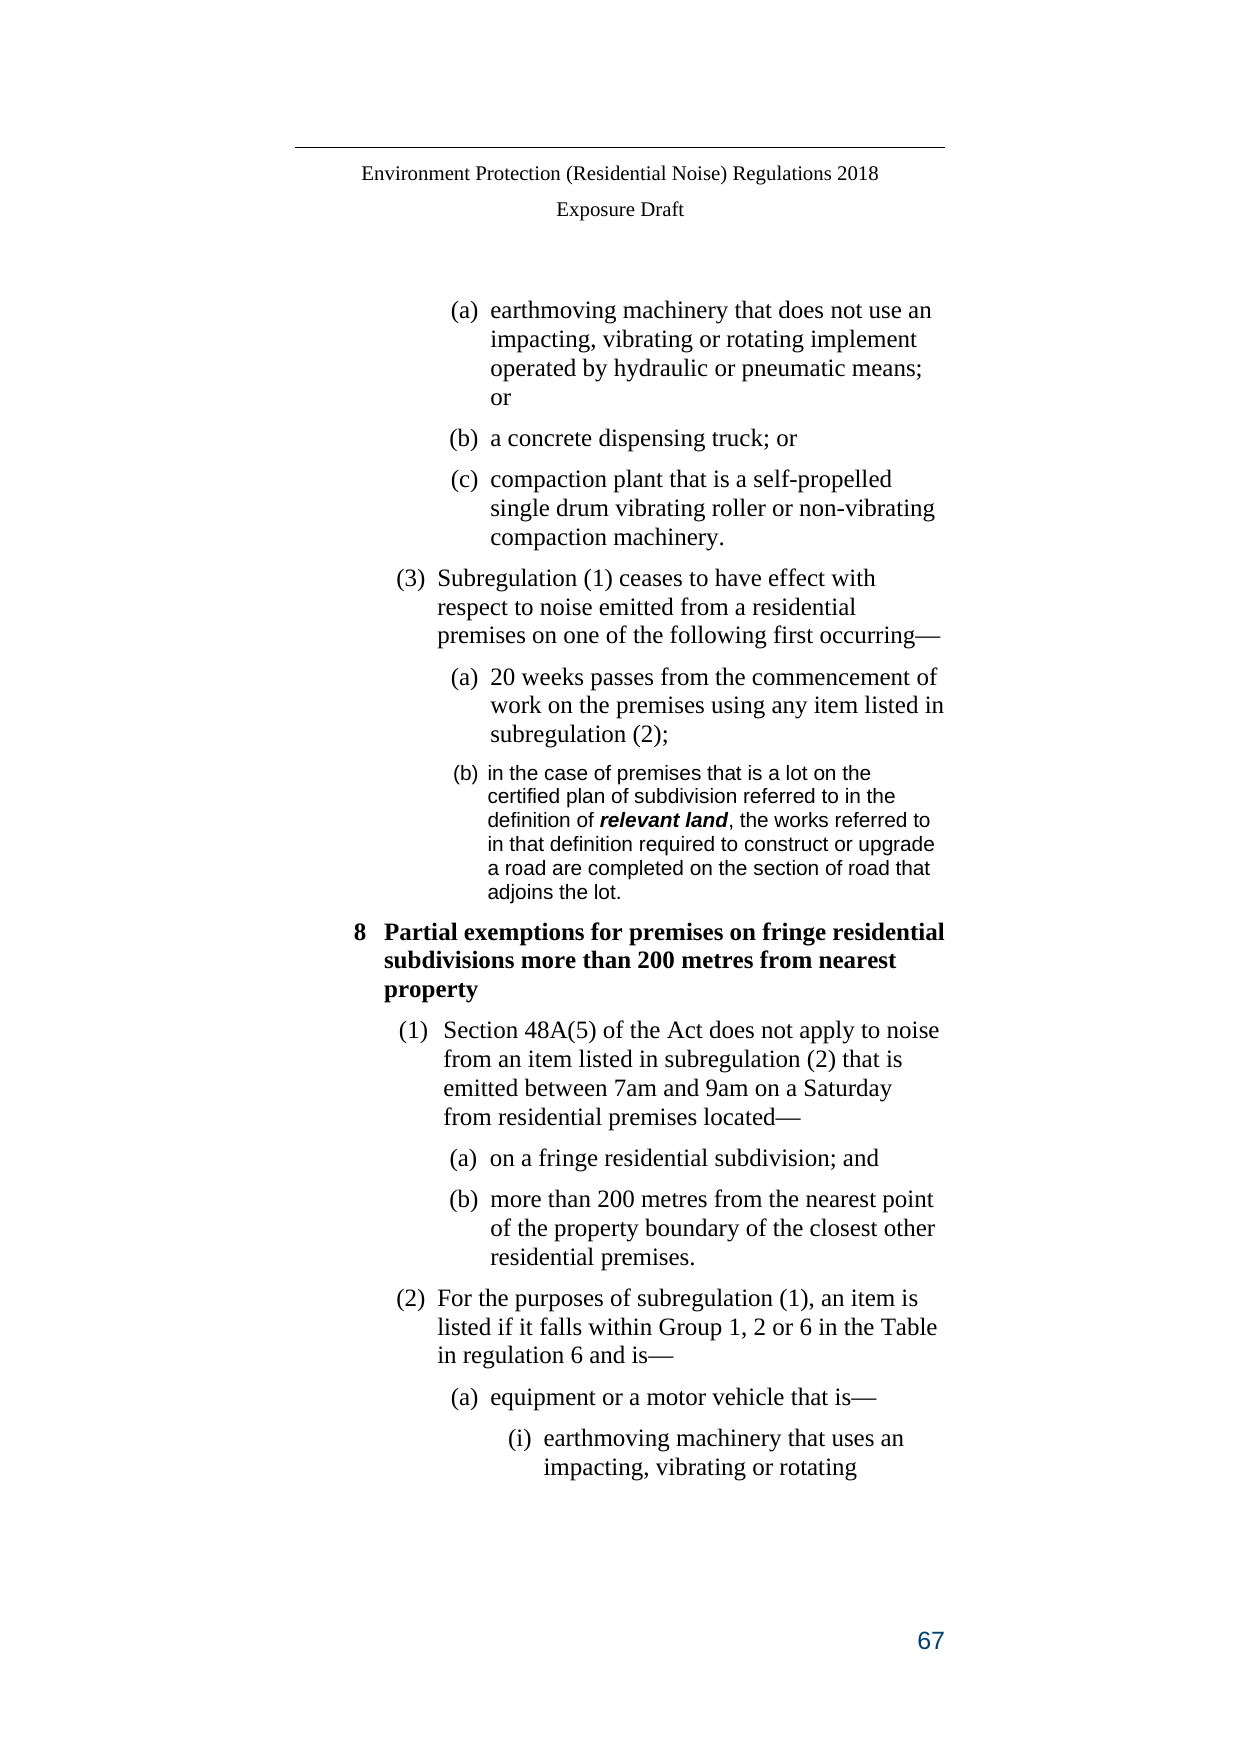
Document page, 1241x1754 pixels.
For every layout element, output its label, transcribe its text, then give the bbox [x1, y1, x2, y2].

subtitle 8 Partial exemptions for premises on fringe residential subdivisions more than 200 metres from nearest property [295, 917, 945, 1003]
subtitle (a) earthmoving machinery that does not use an impacting, vibrating or rotating implement operated by hydraulic or pneumatic means; or [295, 295, 945, 410]
subtitle (3) Subregulation (1) ceases to have effect with respect to noise emitted from a residential premises on one of the following first occurring— [295, 563, 945, 649]
subtitle (c) compaction plant that is a self-propelled single drum vibrating roller or non-vibrating compaction machinery. [295, 464, 945, 550]
subtitle (b) more than 200 metres from the nearest point of the property boundary of the closest other residential premises. [295, 1184, 945, 1270]
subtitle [295, 1423, 945, 1480]
subtitle (a) equipment or a motor vehicle that is— [295, 1382, 945, 1410]
subtitle (2) For the purposes of subregulation (1), an item is listed if it falls within Group 1, 2 or 6 in the Table in regulation 6 and is— [295, 1283, 945, 1369]
subtitle (b) a concrete dispensing truck; or [295, 423, 945, 452]
subtitle (a) on a fringe residential subdivision; and [443, 1143, 945, 1172]
subtitle (a) 20 weeks passes from the commencement of work on the premises using any item listed in subregulation (2); [295, 662, 945, 748]
text (b) in the case of premises that is a lot on the certified plan of subdivision referred to in the definition of relevant land, the works referred to in that definition required to construct or upgrade a road are completed on the section of road that adjoins the lot. [295, 760, 945, 904]
subtitle (1) Section 48A(5) of the Act does not apply to noise from an item listed in subregulation (2) that is emitted between 7am and 9am on a Saturday from residential premises located— [399, 1015, 945, 1130]
